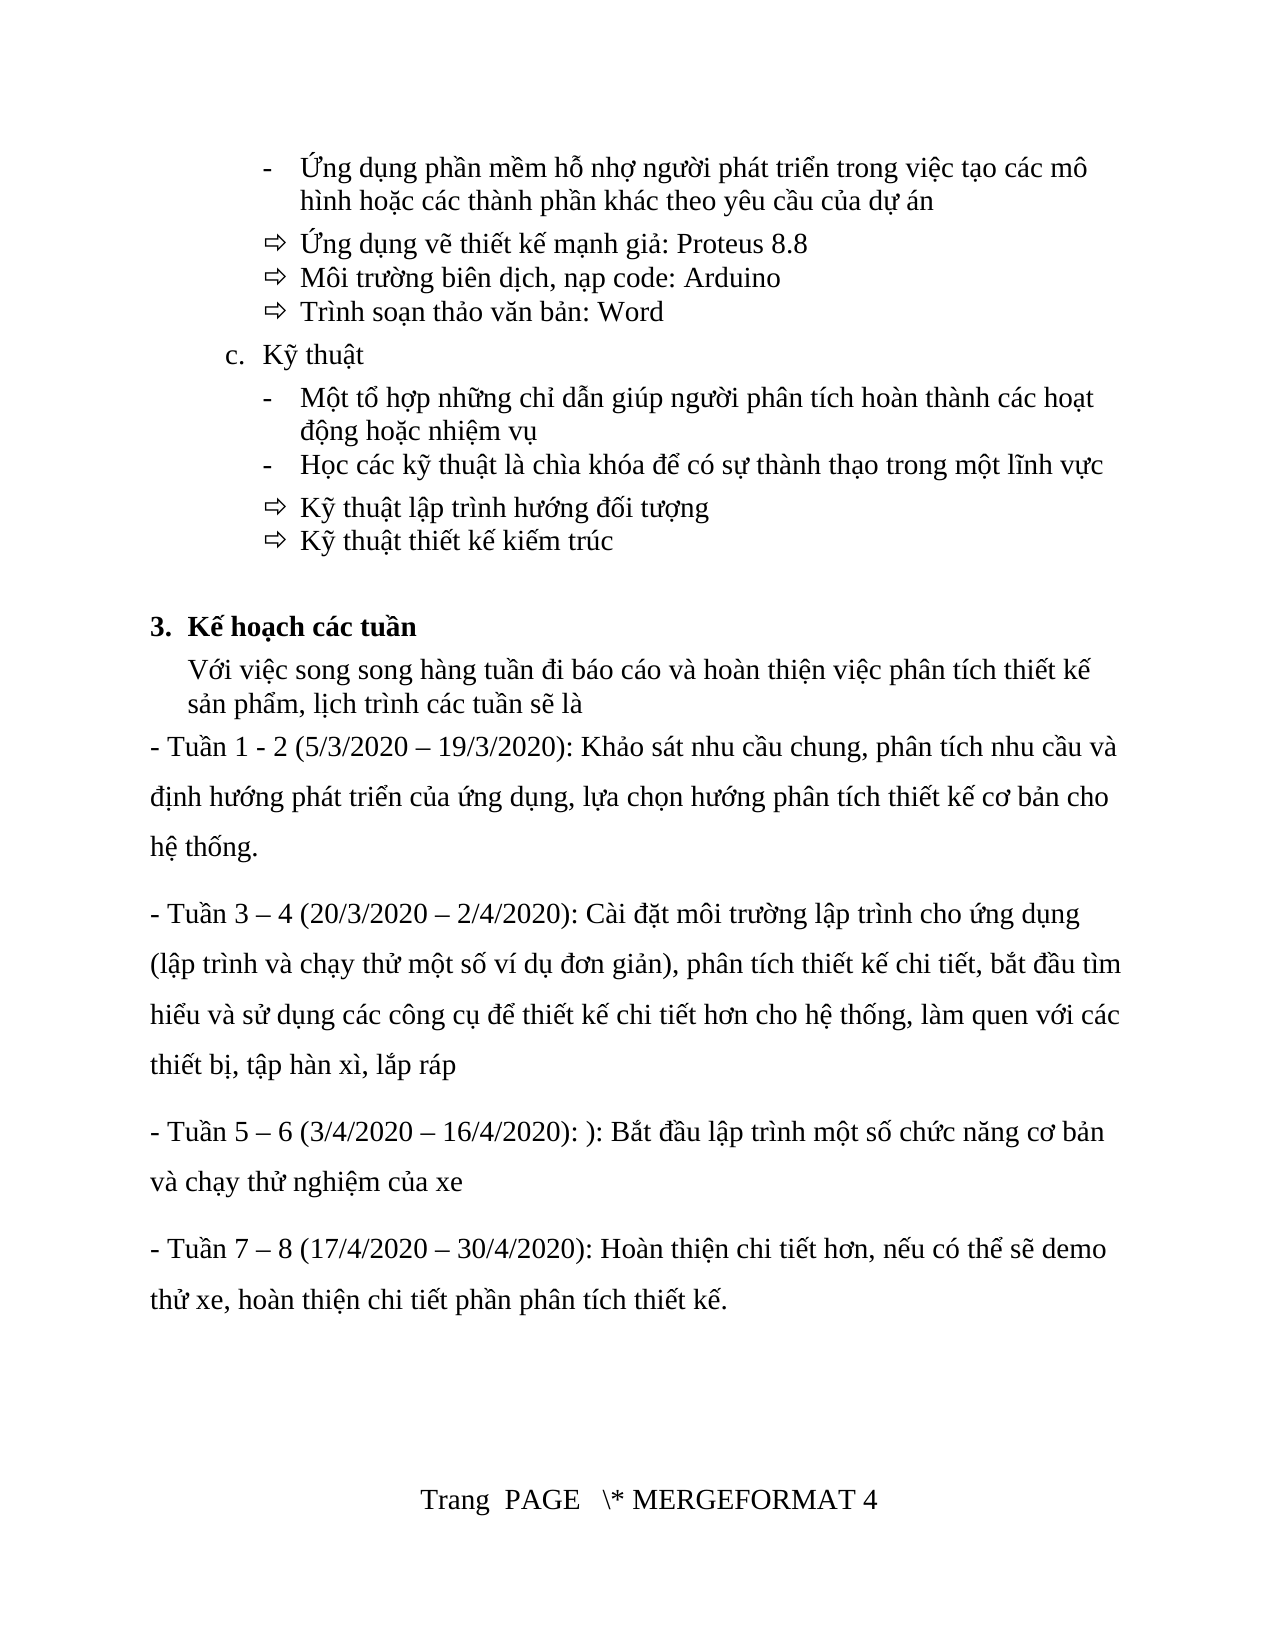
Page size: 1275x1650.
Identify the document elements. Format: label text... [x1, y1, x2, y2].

text Với việc song song hàng tuần đi báo cáo và hoàn thiện việc phân tích thiết kế sản phẩm, lịch trình các tuần sẽ là [187, 652, 1125, 719]
list Ứng dụng phần mềm hỗ nhợ người phát triển trong việc tạo các mô hình hoặc các thành phần khác theo yêu cầu của dự án [262, 150, 1125, 217]
list Kế hoạch các tuần [150, 609, 1125, 643]
list Trình soạn thảo văn bản: Word [262, 294, 1125, 327]
list Môi trường biên dịch, nạp code: Arduino [262, 260, 1125, 294]
list Ứng dụng vẽ thiết kế mạnh giả: Proteus 8.8 [262, 226, 1125, 260]
list Học các kỹ thuật là chìa khóa để có sự thành thạo trong một lĩnh vực [262, 447, 1125, 480]
list Kỹ thuật thiết kế kiếm trúc [262, 523, 1125, 557]
text - Tuần 5 – 6 (3/4/2020 – 16/4/2020): ): Bắt đầu lập trình một số chức năng cơ bản và chạy thử nghiệm của xe [150, 1114, 1125, 1198]
list Kỹ thuật [225, 337, 1125, 370]
text - Tuần 7 – 8 (17/4/2020 – 30/4/2020): Hoàn thiện chi tiết hơn, nếu có thể sẽ demo thử xe, hoàn thiện chi tiết phần phân tích thiết kế. [150, 1231, 1125, 1315]
list Một tổ hợp những chỉ dẫn giúp người phân tích hoàn thành các hoạt động hoặc nhiệm vụ [262, 380, 1125, 447]
text - Tuần 3 – 4 (20/3/2020 – 2/4/2020): Cài đặt môi trường lập trình cho ứng dụng (lập trình và chạy thử một số ví dụ đơn giản), phân tích thiết kế chi tiết, bắt đầu tìm hiểu và sử dụng các công cụ để thiết kế chi tiết hơn cho hệ thống, làm quen với các thiết bị, tập hàn xì, lắp ráp [150, 896, 1125, 1081]
list Kỹ thuật lập trình hướng đối tượng [262, 490, 1125, 523]
text - Tuần 1 - 2 (5/3/2020 – 19/3/2020): Khảo sát nhu cầu chung, phân tích nhu cầu và định hướng phát triển của ứng dụng, lựa chọn hướng phân tích thiết kế cơ bản cho hệ thống. [150, 729, 1125, 863]
